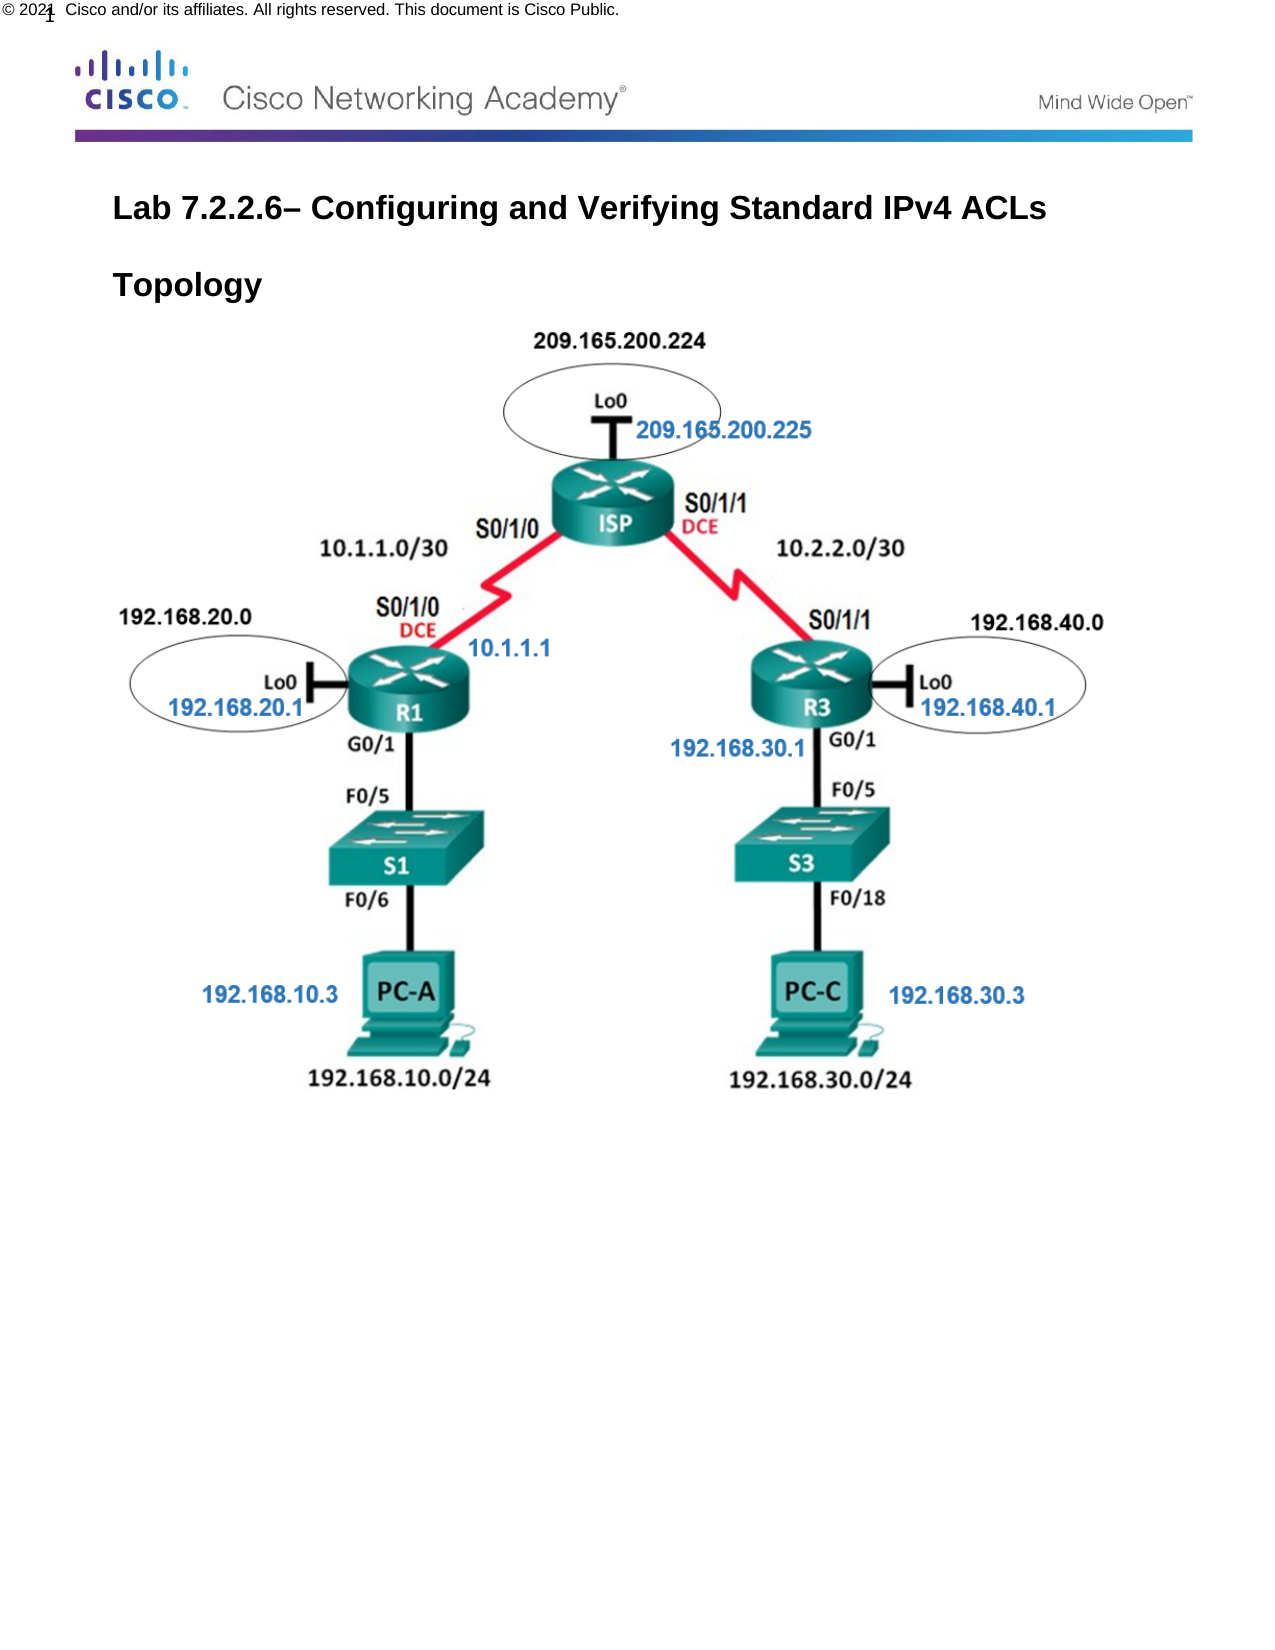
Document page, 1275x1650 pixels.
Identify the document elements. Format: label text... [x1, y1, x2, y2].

text Topology [112, 265, 1048, 304]
text Lab 7.2.2.6– Configuring and Verifying Standard IPv4 ACLs [112, 188, 1048, 227]
picture [0, 30, 1270, 142]
picture [112, 309, 1113, 1103]
